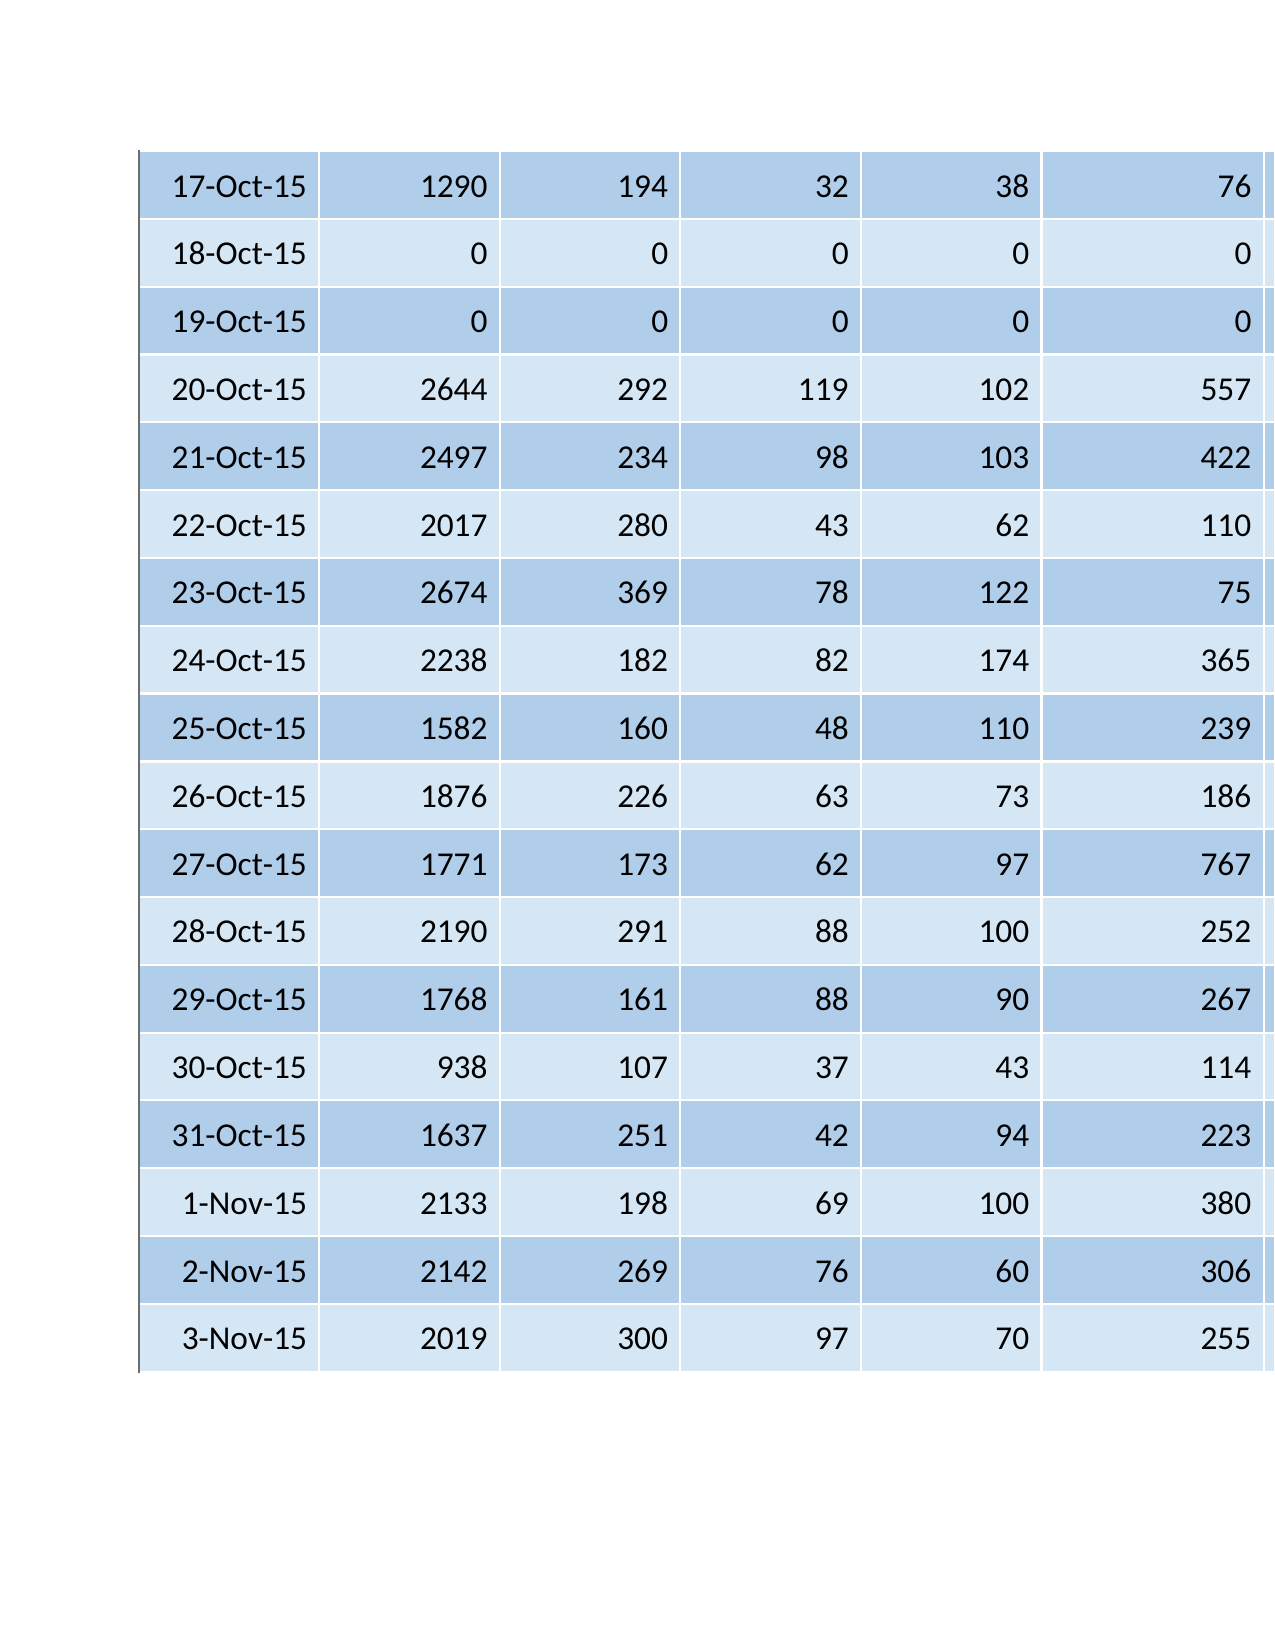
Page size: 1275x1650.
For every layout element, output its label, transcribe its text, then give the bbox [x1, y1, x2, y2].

table_cell 1637 [320, 1101, 499, 1167]
table_cell 226 [501, 763, 679, 828]
table_cell 27-Oct-15 [140, 830, 318, 896]
table_cell 17-Oct-15 [140, 152, 318, 218]
table_cell 43 [862, 1034, 1040, 1099]
table_cell 100 [862, 898, 1040, 964]
table_cell 0 [320, 220, 499, 286]
table_cell 98 [681, 423, 860, 489]
table_cell 0 [862, 288, 1040, 353]
table_cell 1290 [320, 152, 499, 218]
table_cell 252 [1043, 898, 1263, 964]
table_cell 76 [1043, 152, 1263, 218]
table_cell 26-Oct-15 [140, 763, 318, 828]
table_cell 19-Oct-15 [140, 288, 318, 353]
table_cell 32 [681, 152, 860, 218]
table_cell 73 [862, 763, 1040, 828]
table_cell 174 [862, 627, 1040, 692]
table_cell 94 [862, 1101, 1040, 1167]
table_cell 160 [501, 695, 679, 760]
table_cell 1582 [320, 695, 499, 760]
table_cell 239 [1043, 695, 1263, 760]
table_cell 2017 [320, 491, 499, 557]
table_cell 2133 [320, 1169, 499, 1235]
table_cell 114 [1043, 1034, 1263, 1099]
table_cell 255 [1043, 1305, 1263, 1371]
table_cell 60 [862, 1237, 1040, 1303]
table_cell 0 [681, 288, 860, 353]
table_cell 97 [681, 1305, 860, 1371]
table_cell 198 [501, 1169, 679, 1235]
table_cell 2142 [320, 1237, 499, 1303]
table_cell 25-Oct-15 [140, 695, 318, 760]
table_cell 938 [320, 1034, 499, 1099]
table_cell 2674 [320, 559, 499, 625]
table_cell 102 [862, 356, 1040, 421]
table_cell 269 [501, 1237, 679, 1303]
table_cell 280 [501, 491, 679, 557]
table_cell 2644 [320, 356, 499, 421]
table_cell 0 [862, 220, 1040, 286]
table_cell 300 [501, 1305, 679, 1371]
table_cell 75 [1043, 559, 1263, 625]
table_cell 97 [862, 830, 1040, 896]
table_cell 110 [1043, 491, 1263, 557]
table_cell 78 [681, 559, 860, 625]
table_cell 69 [681, 1169, 860, 1235]
table_cell 24-Oct-15 [140, 627, 318, 692]
table_cell 76 [681, 1237, 860, 1303]
table_cell 1768 [320, 966, 499, 1032]
table_cell 0 [1043, 288, 1263, 353]
table_cell 0 [681, 220, 860, 286]
table_cell 2-Nov-15 [140, 1237, 318, 1303]
table_cell 103 [862, 423, 1040, 489]
table_cell 291 [501, 898, 679, 964]
table_cell 161 [501, 966, 679, 1032]
table_cell 38 [862, 152, 1040, 218]
table_cell 30-Oct-15 [140, 1034, 318, 1099]
table_cell 173 [501, 830, 679, 896]
table_cell 90 [862, 966, 1040, 1032]
table_cell 182 [501, 627, 679, 692]
table_cell 306 [1043, 1237, 1263, 1303]
table_cell 88 [681, 898, 860, 964]
table_cell 2497 [320, 423, 499, 489]
table_cell 0 [501, 288, 679, 353]
table_cell 267 [1043, 966, 1263, 1032]
table_cell 380 [1043, 1169, 1263, 1235]
table_cell 251 [501, 1101, 679, 1167]
table_cell 2019 [320, 1305, 499, 1371]
table_cell 292 [501, 356, 679, 421]
table_cell 21-Oct-15 [140, 423, 318, 489]
table_cell 2238 [320, 627, 499, 692]
table_cell 18-Oct-15 [140, 220, 318, 286]
table_cell 122 [862, 559, 1040, 625]
table_cell 20-Oct-15 [140, 356, 318, 421]
table_cell 422 [1043, 423, 1263, 489]
table_cell 0 [1043, 220, 1263, 286]
table_cell 186 [1043, 763, 1263, 828]
table_cell 62 [681, 830, 860, 896]
table_cell 0 [501, 220, 679, 286]
table_cell 223 [1043, 1101, 1263, 1167]
table_cell 107 [501, 1034, 679, 1099]
table_cell 1-Nov-15 [140, 1169, 318, 1235]
table_cell 22-Oct-15 [140, 491, 318, 557]
table_cell 3-Nov-15 [140, 1305, 318, 1371]
table_cell 2190 [320, 898, 499, 964]
table_cell 48 [681, 695, 860, 760]
table_cell 100 [862, 1169, 1040, 1235]
table_cell 365 [1043, 627, 1263, 692]
table_cell 88 [681, 966, 860, 1032]
table_cell 1771 [320, 830, 499, 896]
table_cell 119 [681, 356, 860, 421]
table_cell 43 [681, 491, 860, 557]
table_cell 28-Oct-15 [140, 898, 318, 964]
table_cell 767 [1043, 830, 1263, 896]
table_cell 557 [1043, 356, 1263, 421]
table_cell 194 [501, 152, 679, 218]
table_cell 23-Oct-15 [140, 559, 318, 625]
table_cell 110 [862, 695, 1040, 760]
table_cell 63 [681, 763, 860, 828]
table_cell 62 [862, 491, 1040, 557]
table_cell 234 [501, 423, 679, 489]
table_cell 369 [501, 559, 679, 625]
table_cell 1876 [320, 763, 499, 828]
table_cell 82 [681, 627, 860, 692]
table_cell 37 [681, 1034, 860, 1099]
table_cell 42 [681, 1101, 860, 1167]
table_cell 70 [862, 1305, 1040, 1371]
table_cell 31-Oct-15 [140, 1101, 318, 1167]
table_cell 29-Oct-15 [140, 966, 318, 1032]
table_cell 0 [320, 288, 499, 353]
